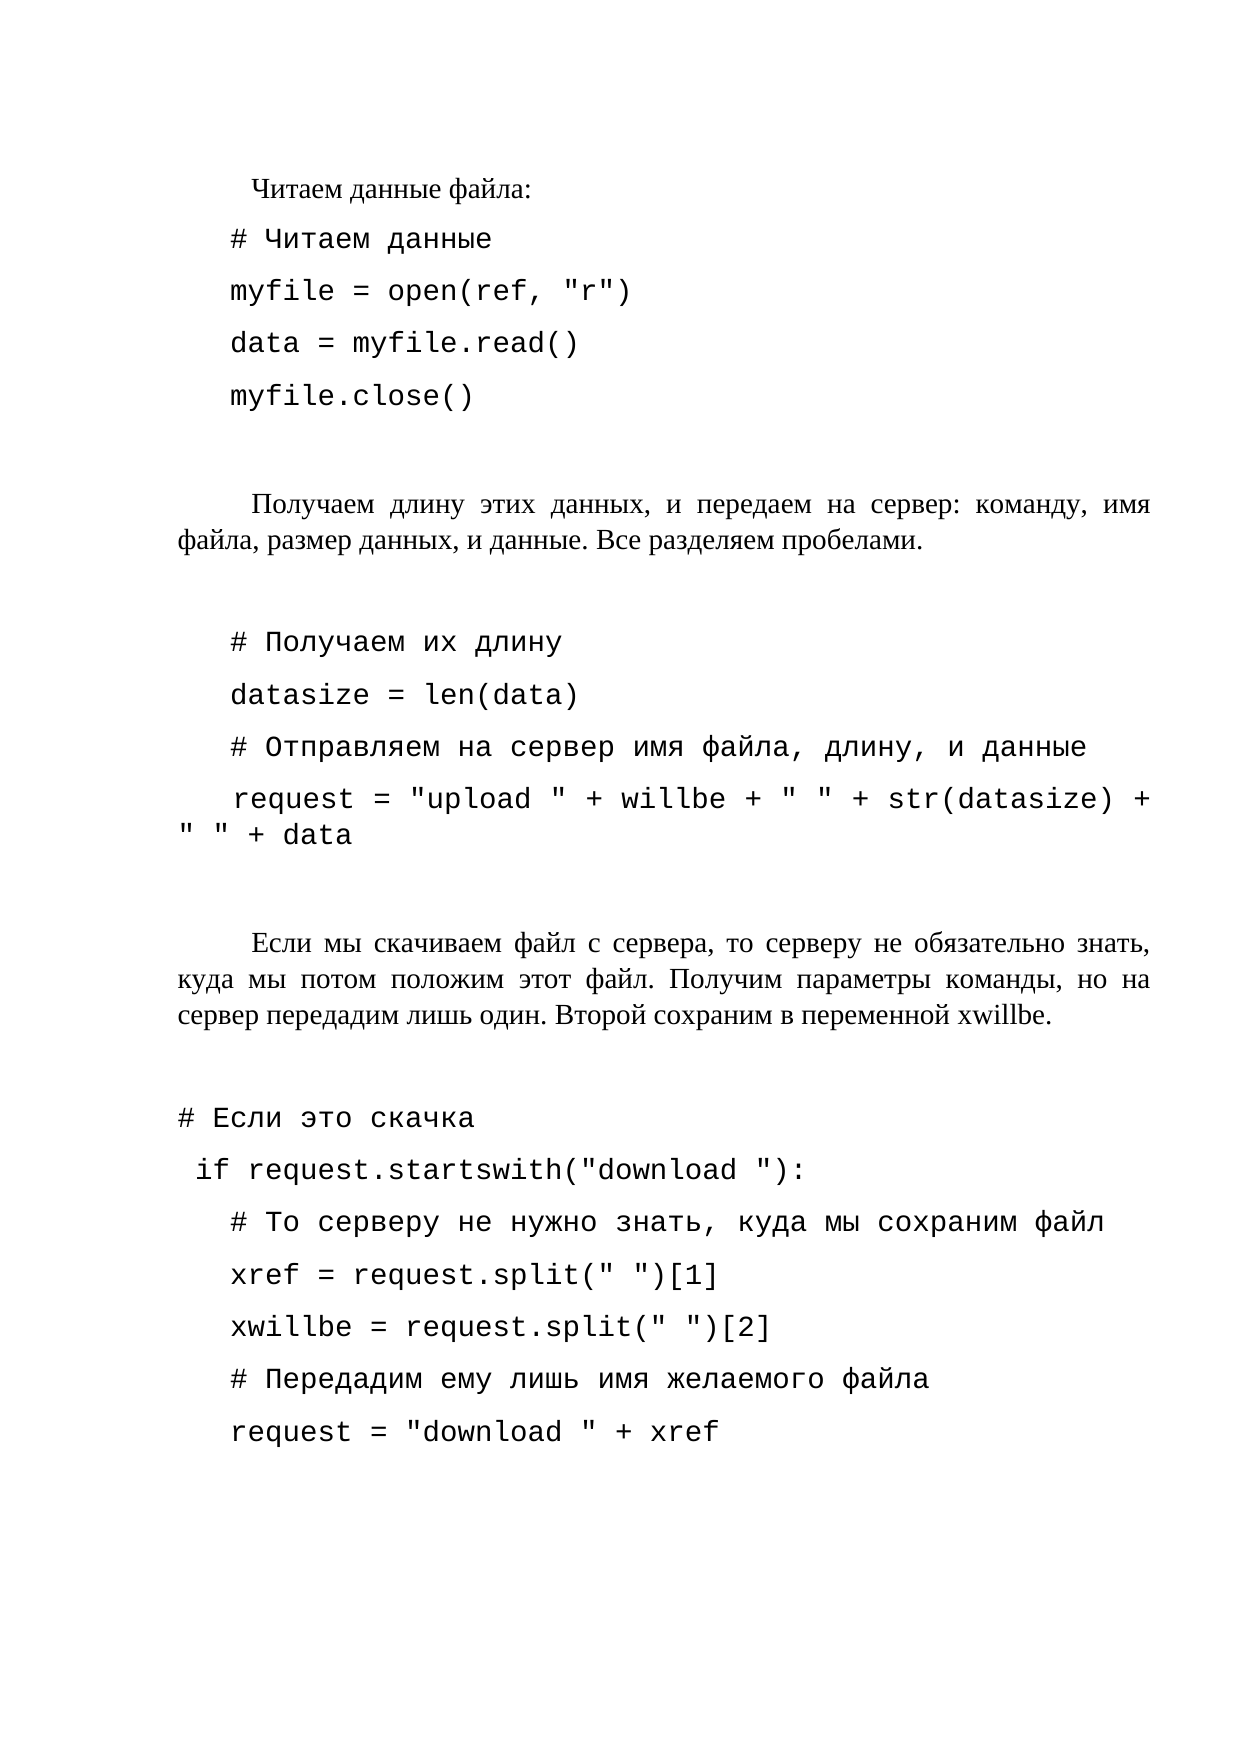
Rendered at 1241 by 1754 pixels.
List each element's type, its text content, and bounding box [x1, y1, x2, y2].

text # Отправляем на сервер имя файла, длину, и данные [177, 732, 1152, 765]
text # Получаем их длину [177, 627, 1152, 661]
text data = myfile.read() [177, 328, 1152, 361]
text datasize = len(data) [177, 680, 1152, 713]
text xwillbe = request.split(" ")[2] [177, 1312, 1152, 1345]
text request = "upload " + willbe + " " + str(datasize) + " " + data [177, 784, 1152, 853]
text myfile = open(ref, "r") [177, 276, 1152, 309]
text # Читаем данные [177, 224, 1152, 257]
text myfile.close() [177, 381, 1152, 414]
text xref = request.split(" ")[1] [177, 1260, 1152, 1293]
text Получаем длину этих данных, и передаем на сервер: команду, имя файла, размер данных, и данные. Все разделяем пробелами. [177, 486, 1152, 555]
text if request.startswith("download "): [177, 1155, 1152, 1188]
text Если мы скачиваем файл с сервера, то серверу не обязательно знать, куда мы потом положим этот файл. Получим параметры команды, но на сервер передадим лишь один. Второй сохраним в переменной xwillbe. [177, 925, 1152, 1031]
text # Если это скачка [177, 1103, 1152, 1136]
text request = "download " + xref [177, 1417, 1152, 1450]
text # Передадим ему лишь имя желаемого файла [177, 1364, 1152, 1397]
text Читаем данные файла: [177, 171, 1152, 204]
text # То серверу не нужно знать, куда мы сохраним файл [177, 1208, 1152, 1241]
